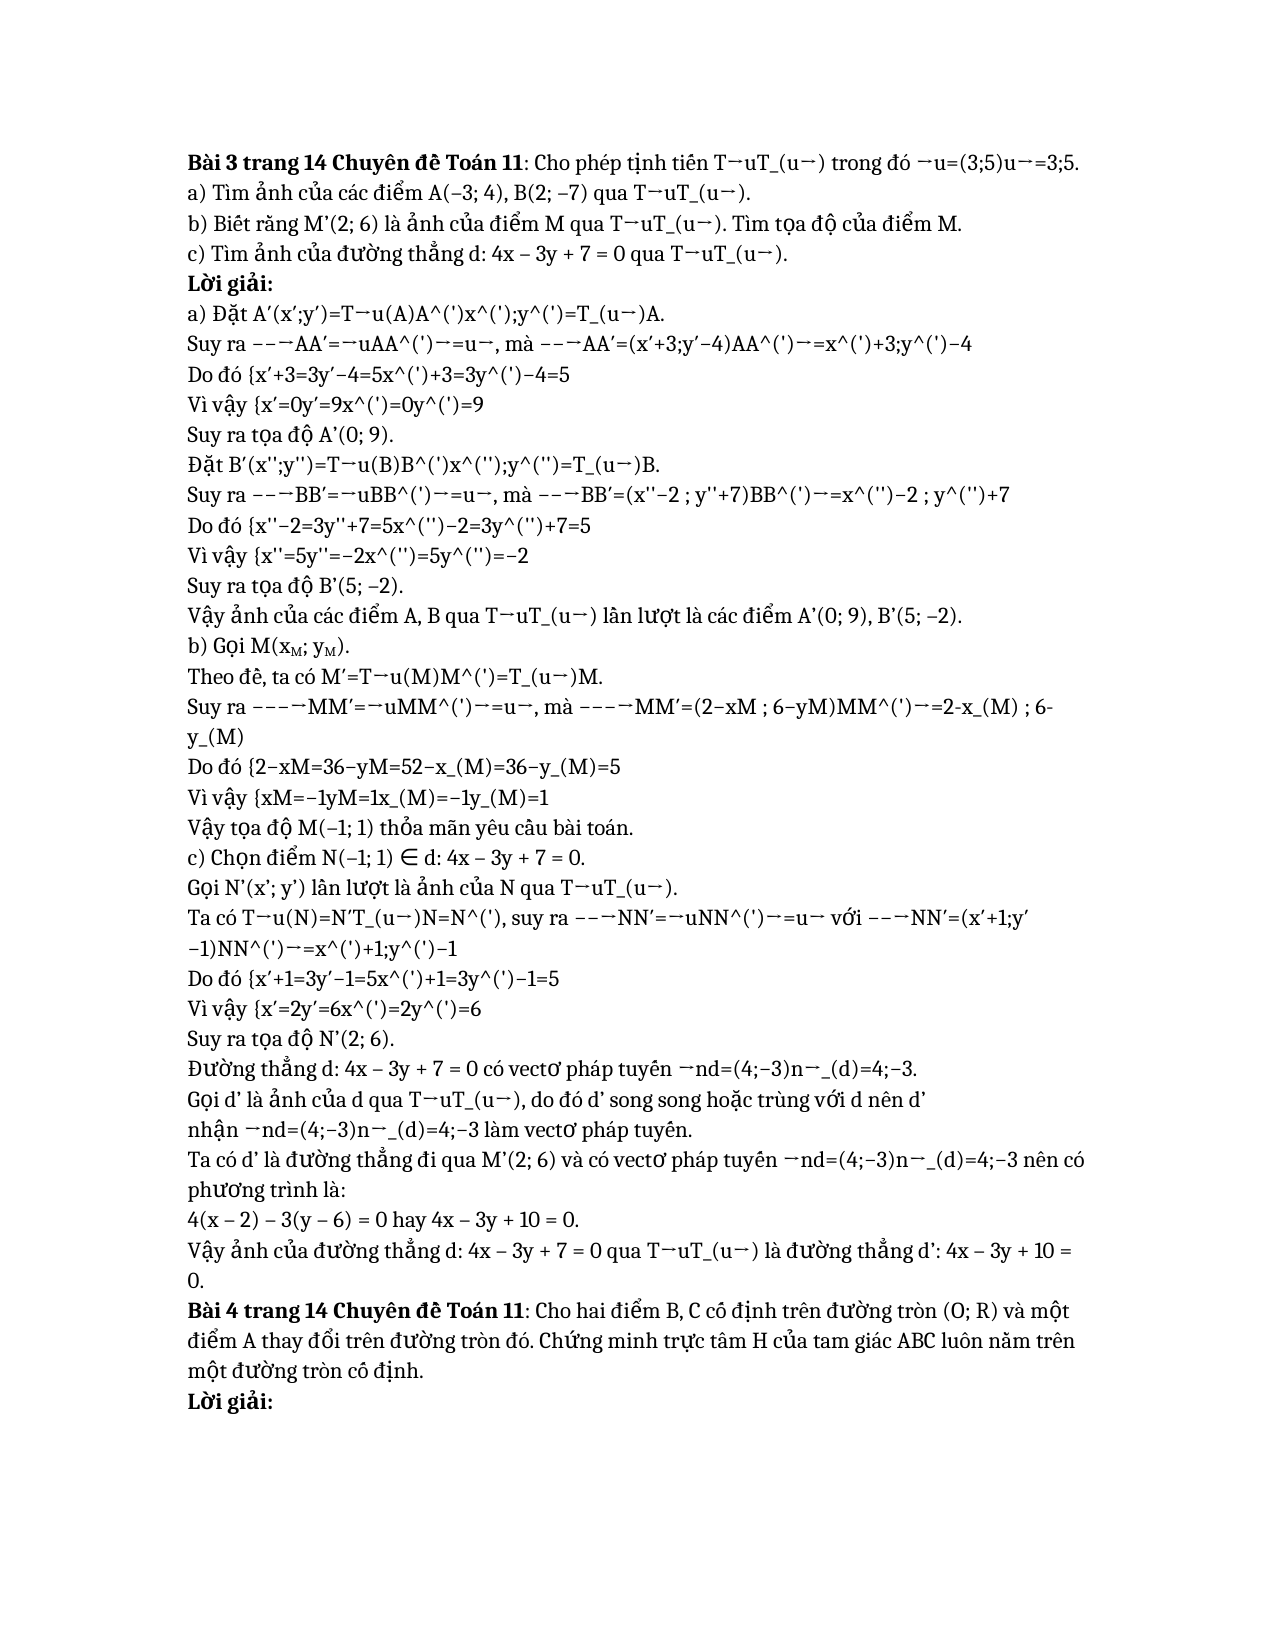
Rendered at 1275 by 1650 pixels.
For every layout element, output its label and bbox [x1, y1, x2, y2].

text [187, 150, 1087, 1415]
